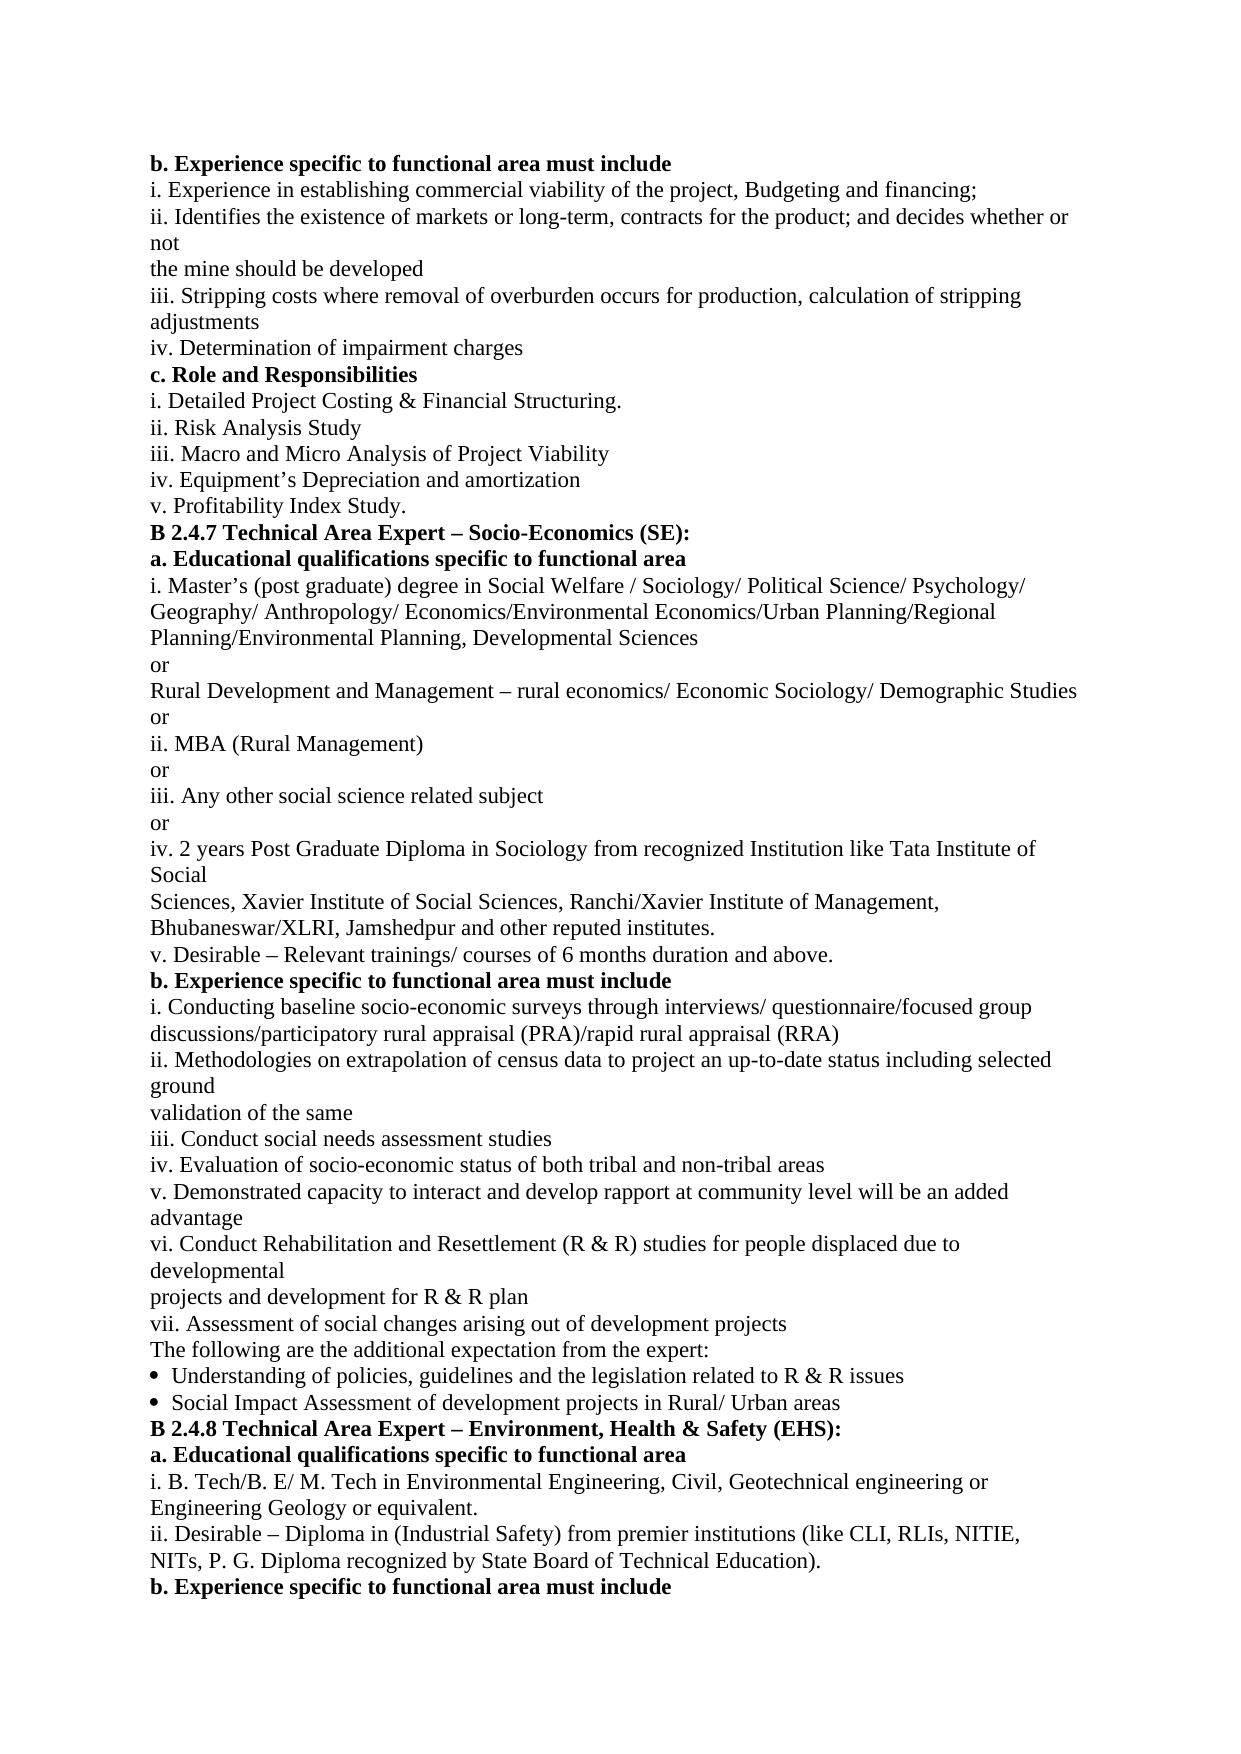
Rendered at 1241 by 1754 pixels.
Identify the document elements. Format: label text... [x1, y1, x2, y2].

text or [150, 651, 1090, 677]
text a. Educational qualifications specific to functional area [150, 545, 1090, 572]
text ii. Risk Analysis Study [150, 413, 1090, 440]
text i. Detailed Project Costing & Financial Structuring. [150, 387, 1090, 413]
text b. Experience specific to functional area must include [150, 150, 1090, 176]
text iv. Equipment’s Depreciation and amortization [150, 466, 1090, 493]
text iv. 2 years Post Graduate Diploma in Sociology from recognized Institution like Tata Institute of Social [150, 835, 1090, 888]
text vi. Conduct Rehabilitation and Resettlement (R & R) studies for people displaced due to developmental [150, 1231, 1090, 1283]
text vii. Assessment of social changes arising out of development projects [150, 1309, 1090, 1336]
text c. Role and Responsibilities [150, 361, 1090, 387]
text validation of the same [150, 1099, 1090, 1125]
text or [150, 756, 1090, 782]
text Bhubaneswar/XLRI, Jamshedpur and other reputed institutes. [150, 914, 1090, 941]
text i. Conducting baseline socio-economic surveys through interviews/ questionnaire/focused group [150, 993, 1090, 1020]
text iii. Conduct social needs assessment studies [150, 1125, 1090, 1151]
text Rural Development and Management – rural economics/ Economic Sociology/ Demographic Studies [150, 677, 1090, 703]
text projects and development for R & R plan [150, 1283, 1090, 1309]
text i. Master’s (post graduate) degree in Social Welfare / Sociology/ Political Science/ Psychology/ [150, 572, 1090, 598]
text ii. MBA (Rural Management) [150, 730, 1090, 756]
text Sciences, Xavier Institute of Social Sciences, Ranchi/Xavier Institute of Management, [150, 888, 1090, 914]
text adjustments [150, 308, 1090, 334]
text Social Impact Assessment of development projects in Rural/ Urban areas [150, 1389, 1090, 1415]
text iii. Any other social science related subject [150, 782, 1090, 809]
text iii. Stripping costs where removal of overburden occurs for production, calculation of stripping [150, 282, 1090, 308]
text Geography/ Anthropology/ Economics/Environmental Economics/Urban Planning/Regional [150, 598, 1090, 624]
text ii. Identifies the existence of markets or long-term, contracts for the product; and decides whether or not [150, 203, 1090, 255]
text discussions/participatory rural appraisal (PRA)/rapid rural appraisal (RRA) [150, 1020, 1090, 1046]
text v. Desirable – Relevant trainings/ courses of 6 months duration and above. [150, 941, 1090, 967]
text Understanding of policies, guidelines and the legislation related to R & R issues [150, 1362, 1090, 1389]
text i. B. Tech/B. E/ M. Tech in Environmental Engineering, Civil, Geotechnical engineering or [150, 1468, 1090, 1494]
text i. Experience in establishing commercial viability of the project, Budgeting and financing; [150, 176, 1090, 203]
text NITs, P. G. Diploma recognized by State Board of Technical Education). [150, 1547, 1090, 1573]
text b. Experience specific to functional area must include [150, 967, 1090, 993]
text b. Experience specific to functional area must include [150, 1573, 1090, 1599]
text a. Educational qualifications specific to functional area [150, 1441, 1090, 1468]
text v. Demonstrated capacity to interact and develop rapport at community level will be an added advantage [150, 1178, 1090, 1231]
text v. Profitability Index Study. [150, 493, 1090, 519]
text the mine should be developed [150, 255, 1090, 282]
text Engineering Geology or equivalent. [150, 1494, 1090, 1520]
text B 2.4.7 Technical Area Expert – Socio-Economics (SE): [150, 519, 1090, 545]
text iv. Evaluation of socio-economic status of both tribal and non-tribal areas [150, 1151, 1090, 1178]
text or [150, 809, 1090, 835]
text Planning/Environmental Planning, Developmental Sciences [150, 624, 1090, 651]
text ii. Desirable – Diploma in (Industrial Safety) from premier institutions (like CLI, RLIs, NITIE, [150, 1520, 1090, 1547]
text B 2.4.8 Technical Area Expert – Environment, Health & Safety (EHS): [150, 1415, 1090, 1441]
text iii. Macro and Micro Analysis of Project Viability [150, 440, 1090, 466]
text iv. Determination of impairment charges [150, 334, 1090, 361]
text or [150, 703, 1090, 730]
text ii. Methodologies on extrapolation of census data to project an up-to-date status including selected ground [150, 1046, 1090, 1099]
text The following are the additional expectation from the expert: [150, 1336, 1090, 1362]
